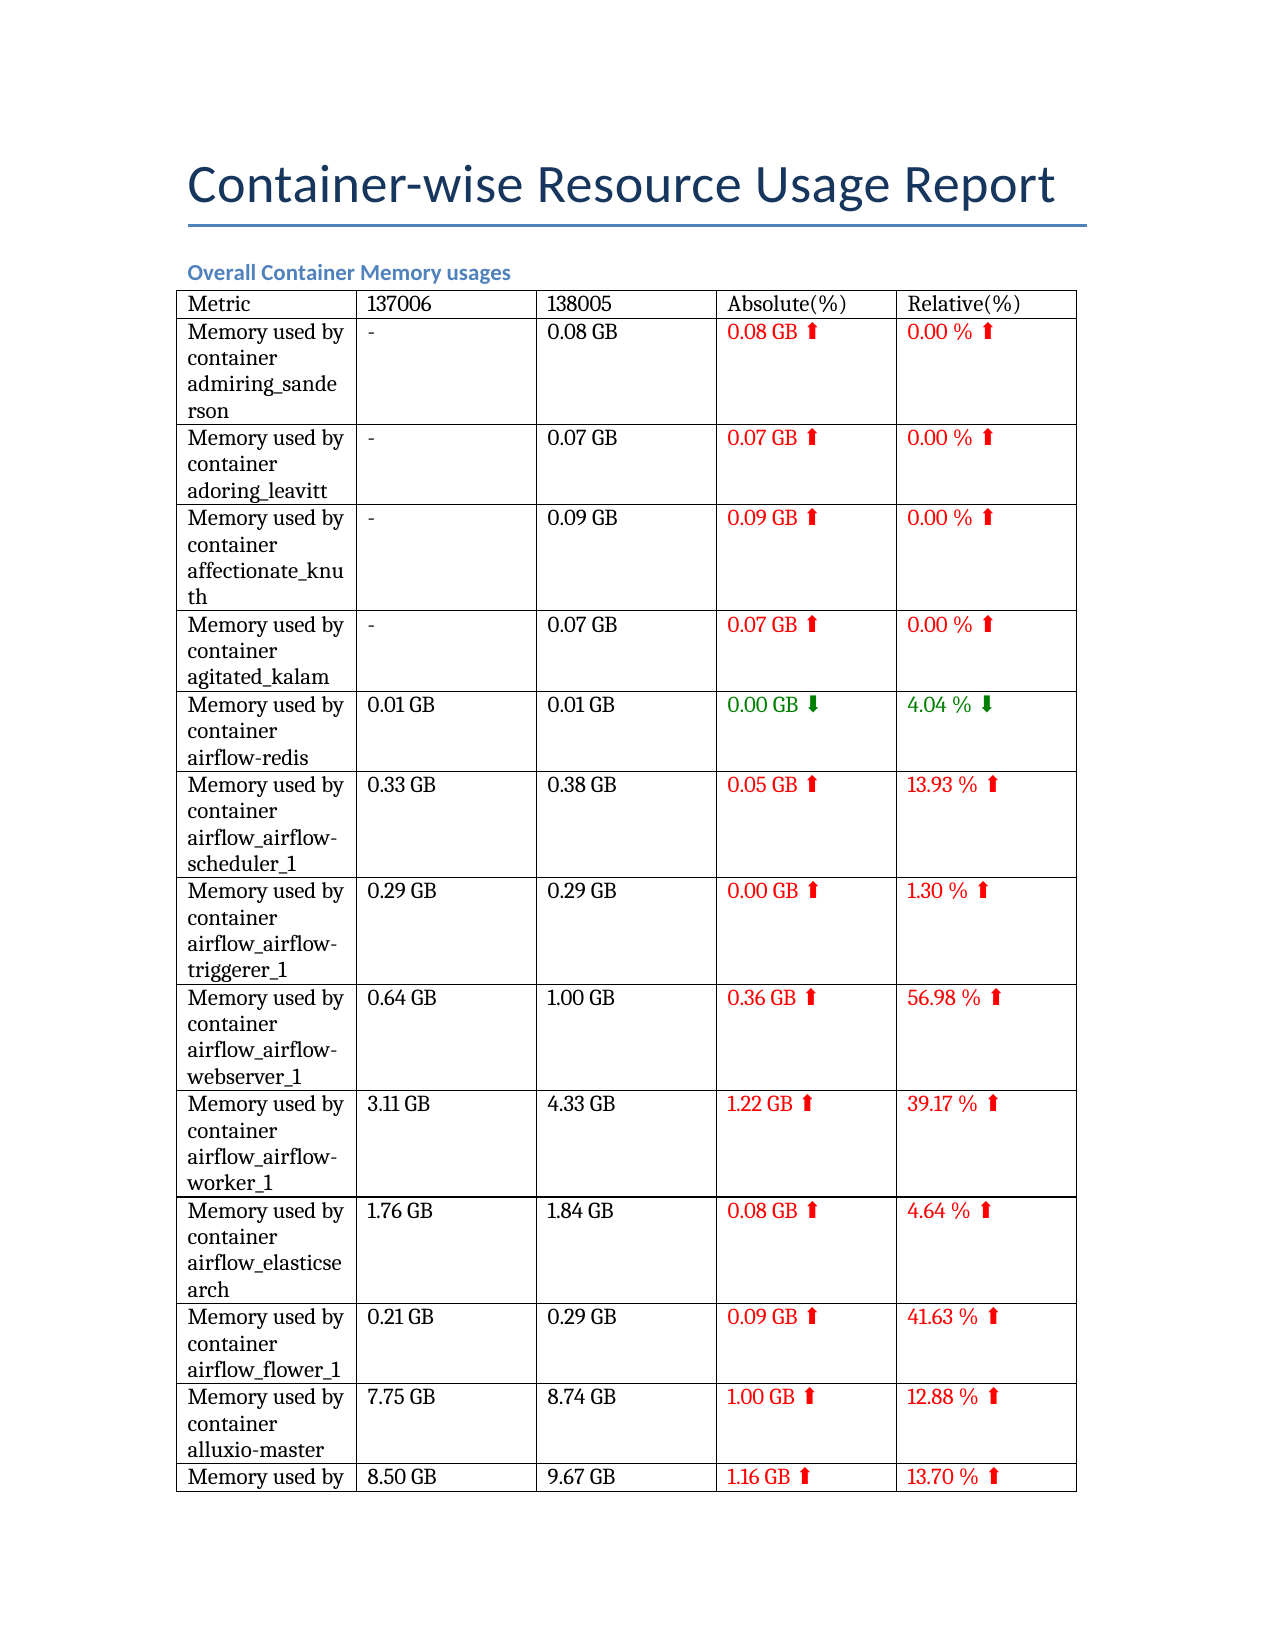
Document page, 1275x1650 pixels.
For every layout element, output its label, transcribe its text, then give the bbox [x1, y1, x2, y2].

table_cell - [357, 425, 536, 504]
table_cell 0.00 GB ⬇️ [717, 692, 896, 771]
table_cell 8.74 GB [537, 1384, 716, 1463]
table_cell 0.29 GB [537, 878, 716, 983]
table_cell 0.64 GB [357, 985, 536, 1090]
table_cell 0.09 GB ⬆️ [717, 1304, 896, 1383]
table_header 138005 [537, 291, 716, 317]
table_cell 4.04 % ⬇️ [897, 692, 1076, 771]
table_cell 1.84 GB [537, 1198, 716, 1303]
table_cell 0.07 GB [537, 425, 716, 504]
table_cell 0.00 % ⬆️ [897, 611, 1076, 691]
table_cell 1.22 GB ⬆️ [717, 1091, 896, 1196]
table_cell Memory used by container airflow-redis [177, 692, 356, 771]
table_cell Memory used by container airflow_airflow-triggerer_1 [177, 878, 356, 983]
table_cell 0.00 GB ⬆️ [717, 878, 896, 983]
table_cell 0.33 GB [357, 772, 536, 877]
table_header 137006 [357, 291, 536, 317]
table_cell 0.07 GB ⬆️ [717, 425, 896, 504]
table_cell Memory used by container airflow_airflow-worker_1 [177, 1091, 356, 1196]
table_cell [177, 1464, 356, 1491]
table_cell 1.76 GB [357, 1198, 536, 1303]
table_cell 12.88 % ⬆️ [897, 1384, 1076, 1463]
table_cell Memory used by container airflow_airflow-webserver_1 [177, 985, 356, 1090]
table_cell 0.01 GB [357, 692, 536, 771]
table_cell - [357, 319, 536, 424]
table_cell - [357, 505, 536, 610]
table_cell Memory used by container airflow_airflow-scheduler_1 [177, 772, 356, 877]
table_cell 1.16 GB ⬆️ [717, 1464, 896, 1491]
table_cell 13.93 % ⬆️ [897, 772, 1076, 877]
table_cell 13.70 % ⬆️ [897, 1464, 1076, 1491]
table_header Metric [177, 291, 356, 317]
table_header Absolute(%) [717, 291, 896, 317]
table_cell 0.08 GB [537, 319, 716, 424]
table_cell 39.17 % ⬆️ [897, 1091, 1076, 1196]
subtitle Overall Container Memory usages [187, 258, 1087, 286]
table_cell 0.08 GB ⬆️ [717, 319, 896, 424]
table_cell 0.29 GB [537, 1304, 716, 1383]
table_cell Memory used by container admiring_sanderson [177, 319, 356, 424]
table_cell 56.98 % ⬆️ [897, 985, 1076, 1090]
table_cell 0.00 % ⬆️ [897, 319, 1076, 424]
table_cell Memory used by container airflow_flower_1 [177, 1304, 356, 1383]
table_cell 9.67 GB [537, 1464, 716, 1491]
table_cell 4.33 GB [537, 1091, 716, 1196]
table_cell Memory used by container alluxio-master [177, 1384, 356, 1463]
table_header Relative(%) [897, 291, 1076, 317]
table_cell 0.07 GB ⬆️ [717, 611, 896, 691]
table_cell 1.30 % ⬆️ [897, 878, 1076, 983]
table_cell 0.09 GB ⬆️ [717, 505, 896, 610]
table_cell 0.01 GB [537, 692, 716, 771]
table_cell 0.00 % ⬆️ [897, 425, 1076, 504]
table_cell 0.38 GB [537, 772, 716, 877]
table_cell Memory used by container adoring_leavitt [177, 425, 356, 504]
table_cell 8.50 GB [357, 1464, 536, 1491]
table_cell 0.29 GB [357, 878, 536, 983]
table_cell 0.36 GB ⬆️ [717, 985, 896, 1090]
table_cell 0.07 GB [537, 611, 716, 691]
table_cell 1.00 GB [537, 985, 716, 1090]
table_cell 41.63 % ⬆️ [897, 1304, 1076, 1383]
table_cell 0.05 GB ⬆️ [717, 772, 896, 877]
table_cell - [357, 611, 536, 691]
table_cell 4.64 % ⬆️ [897, 1198, 1076, 1303]
table_cell Memory used by container airflow_elasticsearch [177, 1198, 356, 1303]
table_cell 0.08 GB ⬆️ [717, 1198, 896, 1303]
table_cell Memory used by container agitated_kalam [177, 611, 356, 691]
table_cell 0.09 GB [537, 505, 716, 610]
table_cell 3.11 GB [357, 1091, 536, 1196]
title Container-wise Resource Usage Report [187, 150, 1087, 227]
table_cell 0.21 GB [357, 1304, 536, 1383]
table_cell 7.75 GB [357, 1384, 536, 1463]
table_cell 1.00 GB ⬆️ [717, 1384, 896, 1463]
table_cell 0.00 % ⬆️ [897, 505, 1076, 610]
table_cell Memory used by container affectionate_knuth [177, 505, 356, 610]
